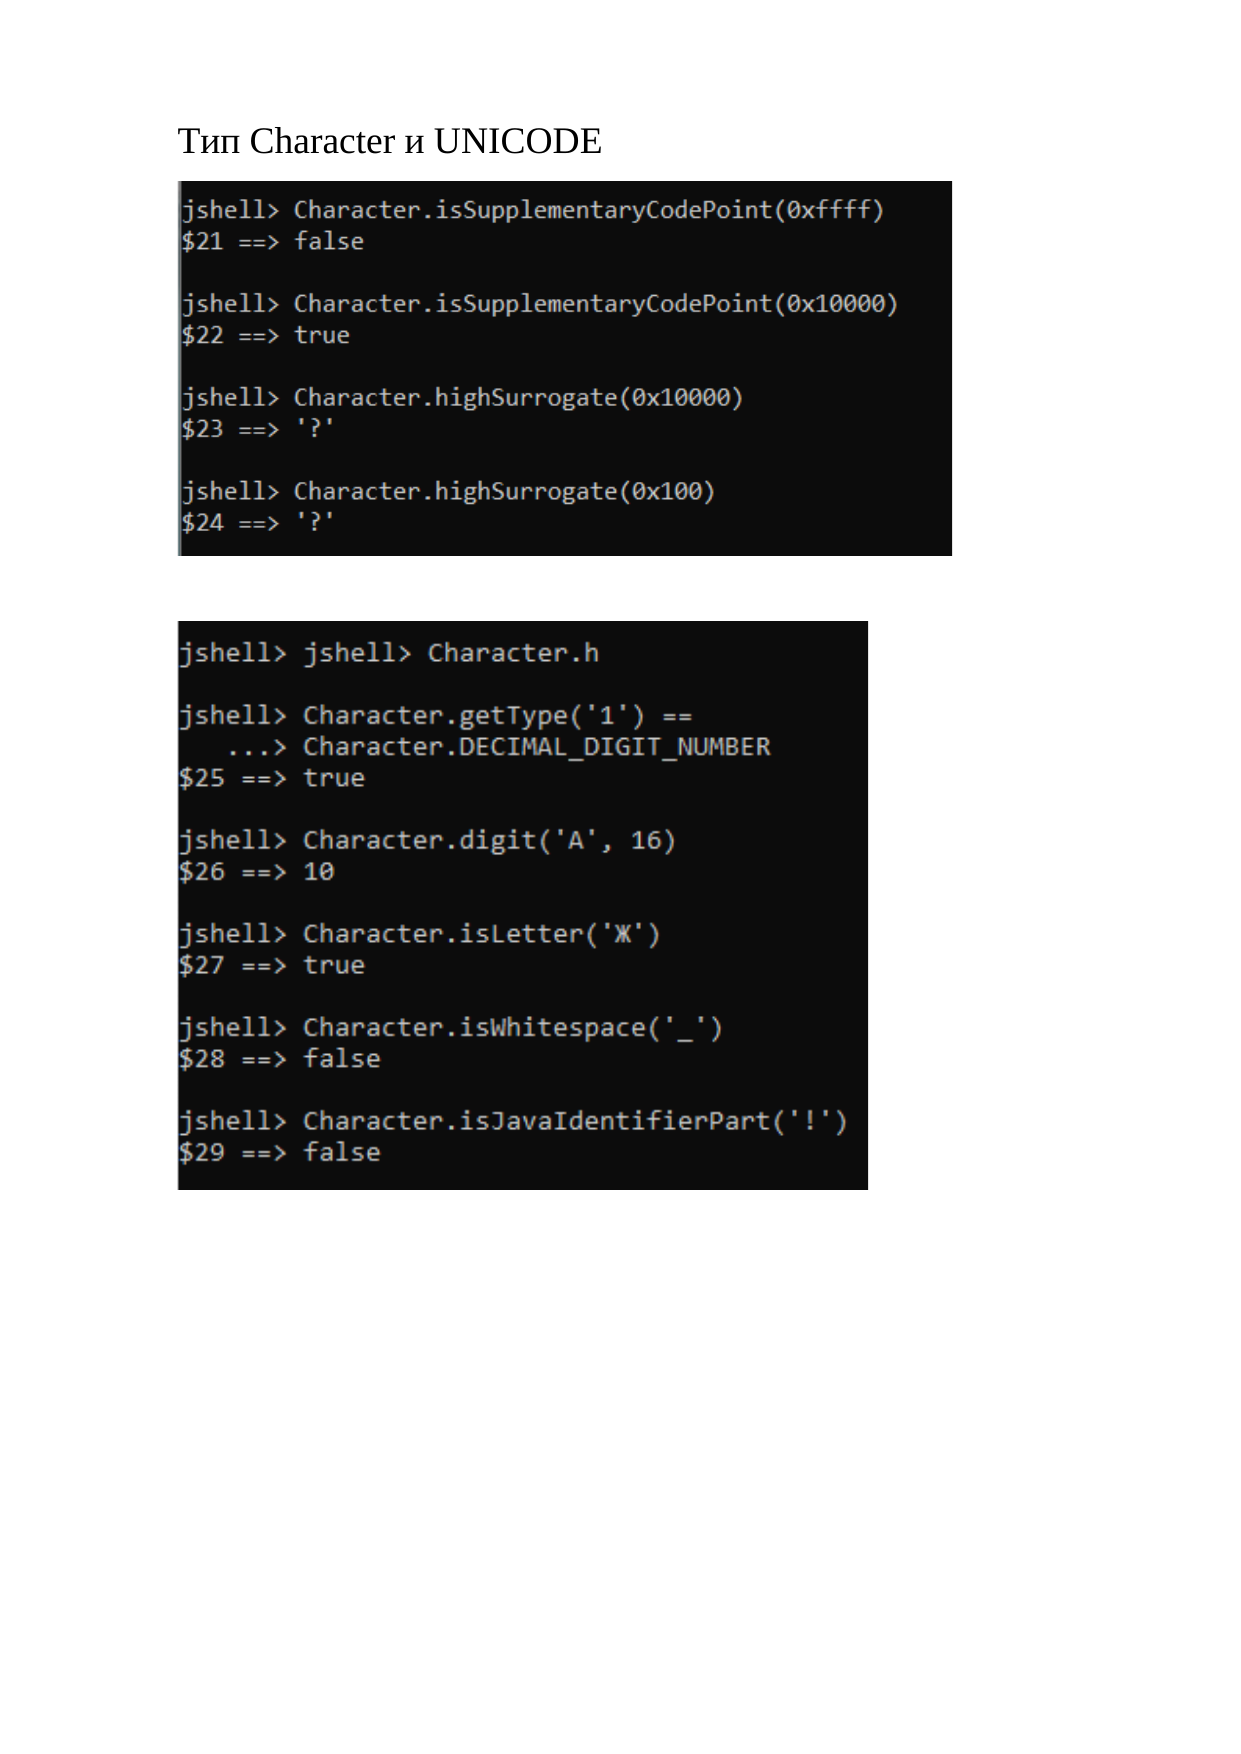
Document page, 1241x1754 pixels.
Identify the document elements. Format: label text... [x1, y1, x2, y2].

picture [177, 181, 953, 556]
picture [177, 621, 869, 1190]
text Тип Character и UNICODE [177, 118, 1152, 161]
